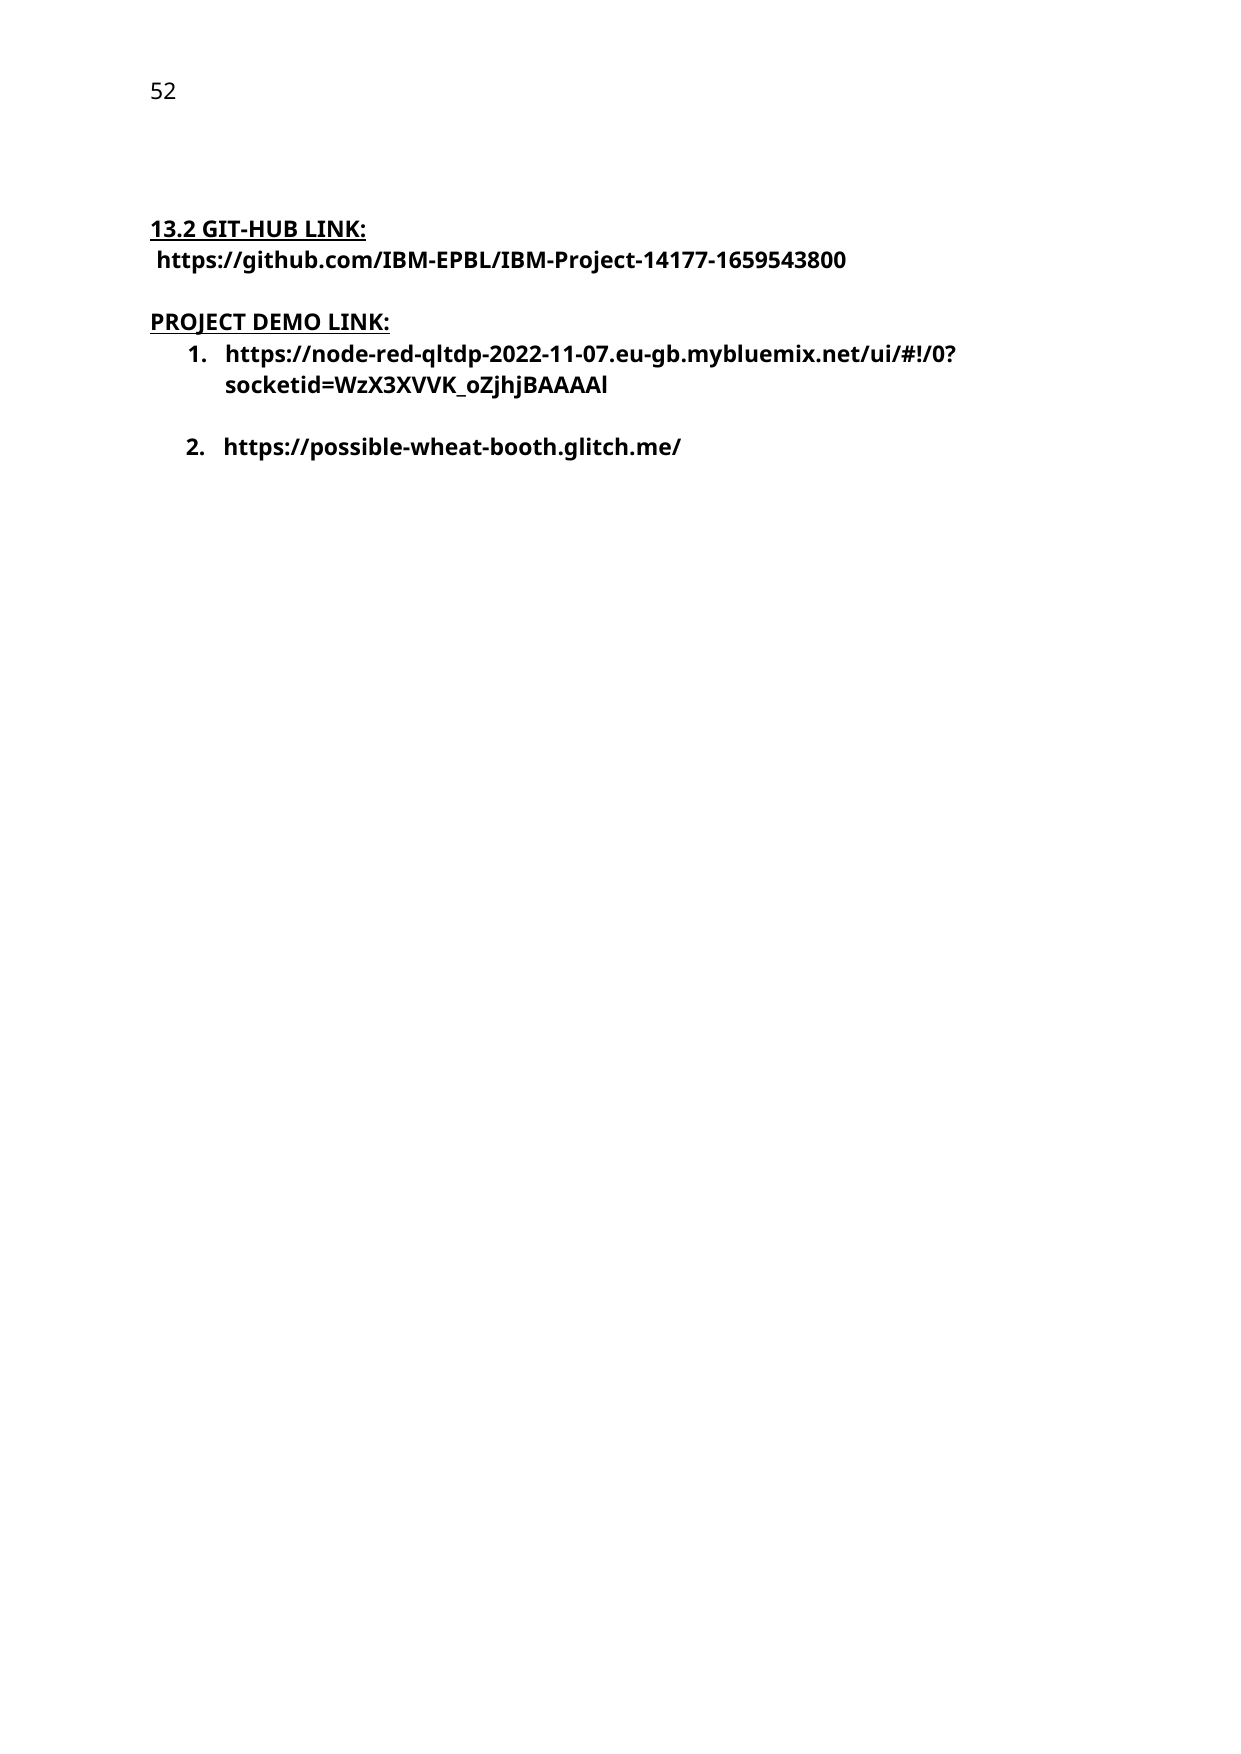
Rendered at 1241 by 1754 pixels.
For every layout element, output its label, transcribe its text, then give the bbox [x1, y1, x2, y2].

text PROJECT DEMO LINK: [150, 306, 1090, 337]
text 2. https://possible-wheat-booth.glitch.me/ [150, 431, 1090, 462]
list https://node-red-qltdp-2022-11-07.eu-gb.mybluemix.net/ui/#!/0?socketid=WzX3XVVK_oZjhjBAAAAl [187, 337, 1090, 400]
text 13.2 GIT-HUB LINK: [150, 212, 1090, 244]
text https://github.com/IBM-EPBL/IBM-Project-14177-1659543800 [150, 244, 1090, 275]
